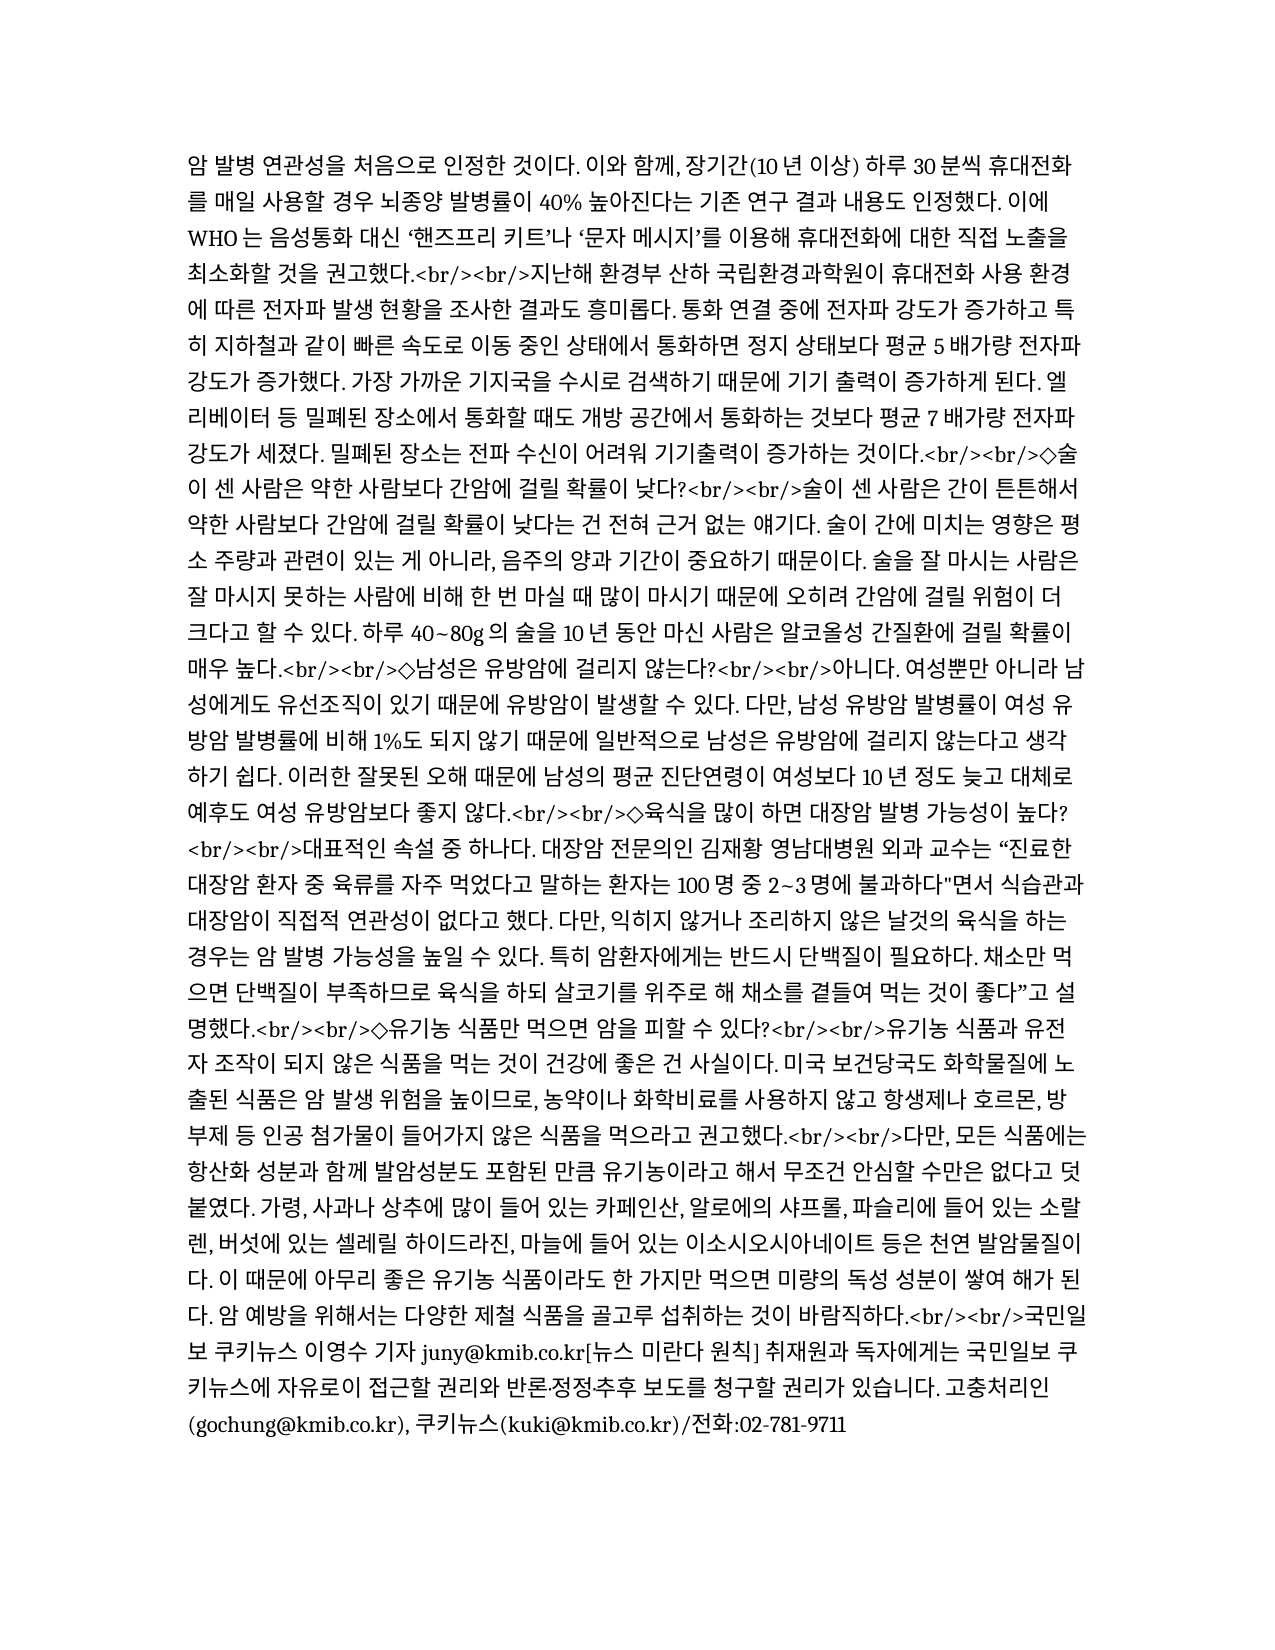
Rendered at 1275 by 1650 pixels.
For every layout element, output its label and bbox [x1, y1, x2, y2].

text [187, 150, 1087, 1469]
